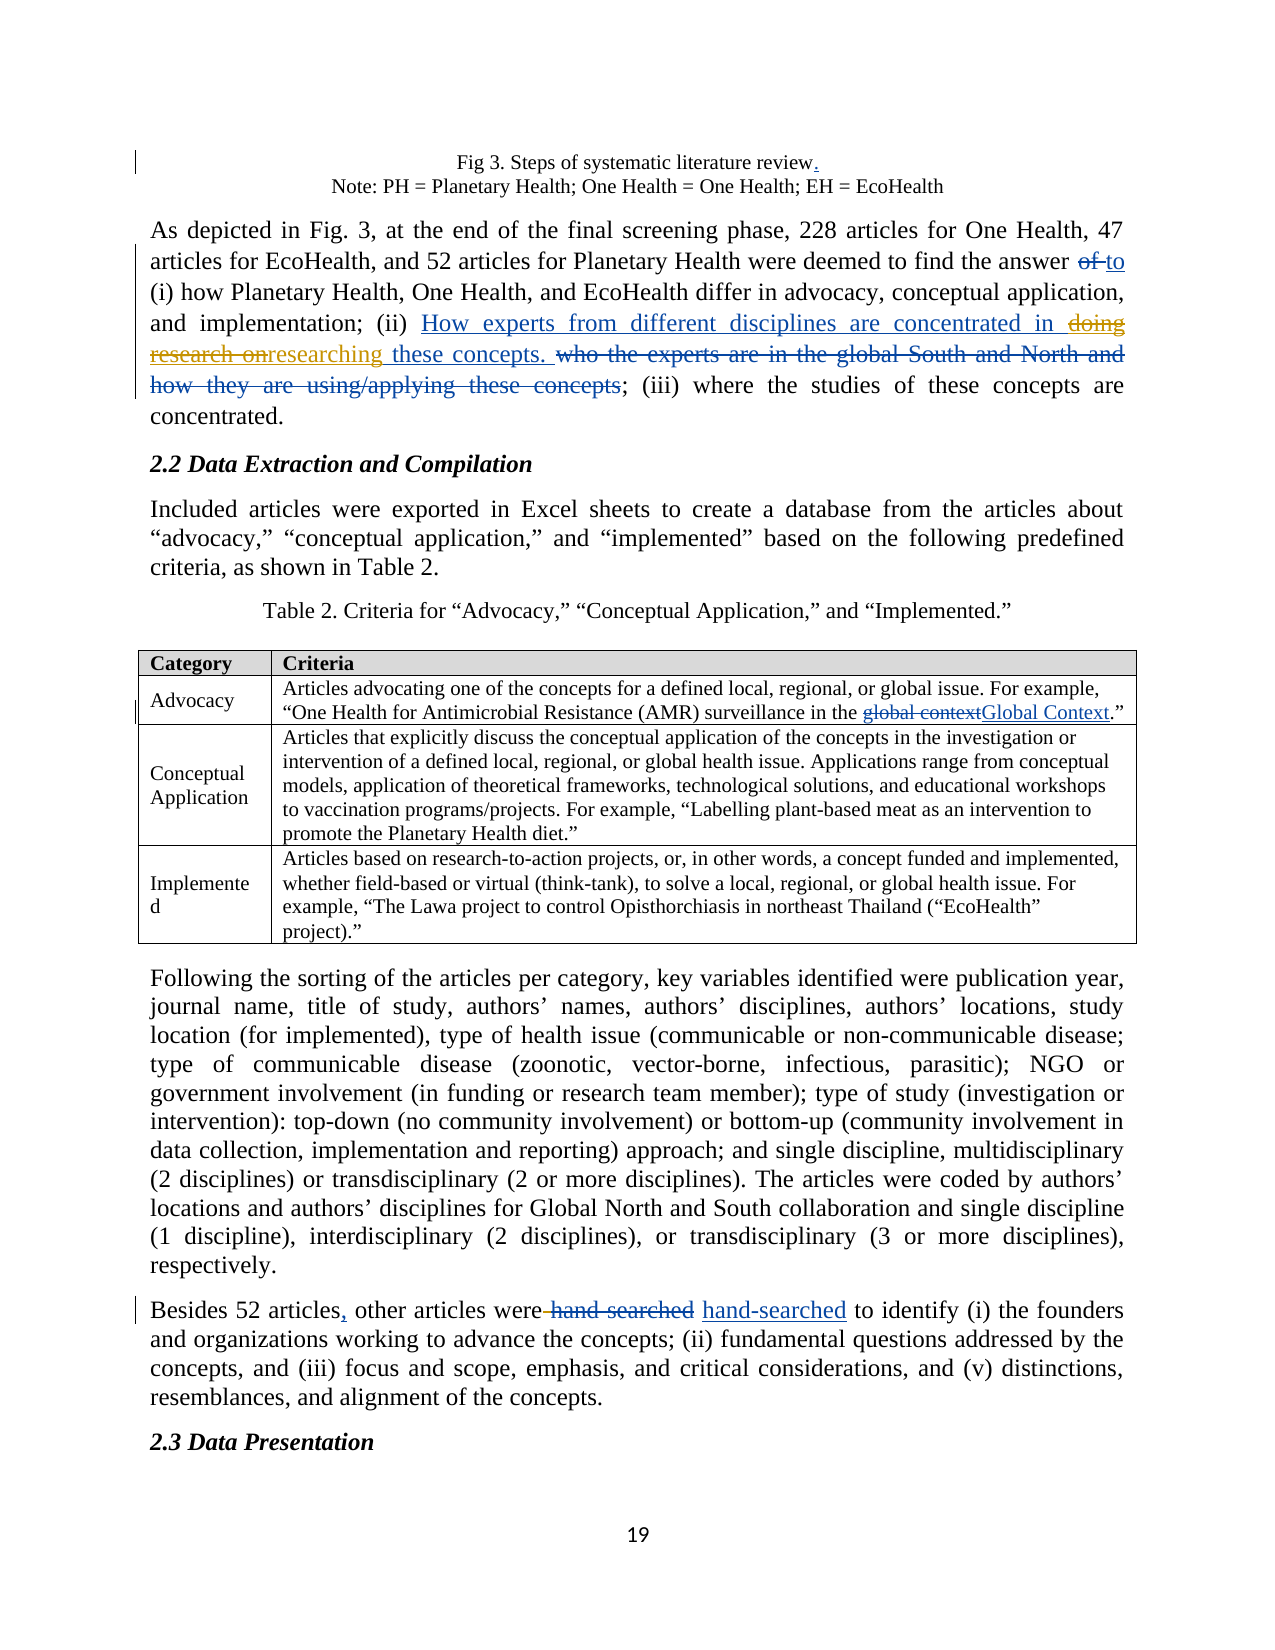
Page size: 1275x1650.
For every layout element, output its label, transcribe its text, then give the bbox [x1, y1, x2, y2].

text Besides 52 articles other articles were to identify (i) the founders and organizations working to advance the concepts; (ii) fundamental questions addressed by the concepts, and (iii) focus and scope, emphasis, and critical considerations, and (v) distinctions, resemblances, and alignment of the concepts. [150, 1296, 1125, 1411]
table_cell Articles based on research-to-action projects, or, in other words, a concept funded and implemented, whether field-based or virtual (think-tank), to solve a local, regional, or global health issue. For example, “The Lawa project to control Opisthorchiasis in northeast Thailand (“EcoHealth” project).” [272, 846, 1136, 943]
text Fig 3. Steps of systematic literature review Note: PH = Planetary Health; One Health = One Health; EH = EcoHealth [150, 150, 1125, 198]
list 2.3 Data Presentation [150, 1427, 1125, 1456]
list Table 2. Criteria for “Advocacy,” “Conceptual Application,” and “Implemented.” [150, 597, 1125, 623]
text Following the sorting of the articles per category, key variables identified were publication year, journal name, title of study, authors’ names, authors’ disciplines, authors’ locations, study location (for implemented), type of health issue (communicable or non-communicable disease; type of communicable disease (zoonotic, vector-borne, infectious, parasitic); NGO or government involvement (in funding or research team member); type of study (investigation or intervention): top-down (no community involvement) or bottom-up (community involvement in data collection, implementation and reporting) approach; and single discipline, multidisciplinary (2 disciplines) or transdisciplinary (2 or more disciplines). The articles were coded by authors’ locations and authors’ disciplines for Global North and South collaboration and single discipline (1 discipline), interdisciplinary (2 disciplines), or transdisciplinary (3 or more disciplines), respectively. [150, 963, 1125, 1279]
text As depicted in Fig. 3, at the end of the final screening phase, 228 articles for One Health, 47 articles for EcoHealth, and 52 articles for Planetary Health were deemed to find the answer (i) how Planetary Health, One Health, and EcoHealth differ in advocacy, conceptual application, and implementation; (ii) ; (iii) where the studies of these concepts are concentrated. [150, 215, 1125, 430]
text Included articles were exported in Excel sheets to create a database from the articles about “advocacy,” “conceptual application,” and “implemented” based on the following predefined criteria, as shown in Table 2. [150, 494, 1125, 580]
table_header Criteria [272, 651, 1136, 675]
table_cell Articles that explicitly discuss the conceptual application of the concepts in the investigation or intervention of a defined local, regional, or global health issue. Applications range from conceptual models, application of theoretical frameworks, technological solutions, and educational workshops to vaccination programs/projects. For example, “Labelling plant-based meat as an intervention to promote the Planetary Health diet.” [272, 725, 1136, 845]
table_cell Implemented [139, 846, 271, 943]
table_cell Advocacy [139, 676, 271, 724]
table_header Category [139, 651, 271, 675]
table_cell Conceptual Application [139, 725, 271, 845]
table_cell Articles advocating one of the concepts for a defined local, regional, or global issue. For example, “One Health for Antimicrobial Resistance (AMR) surveillance in the .” [272, 676, 1136, 724]
text 2.2 Data Extraction and Compilation [150, 449, 1125, 477]
